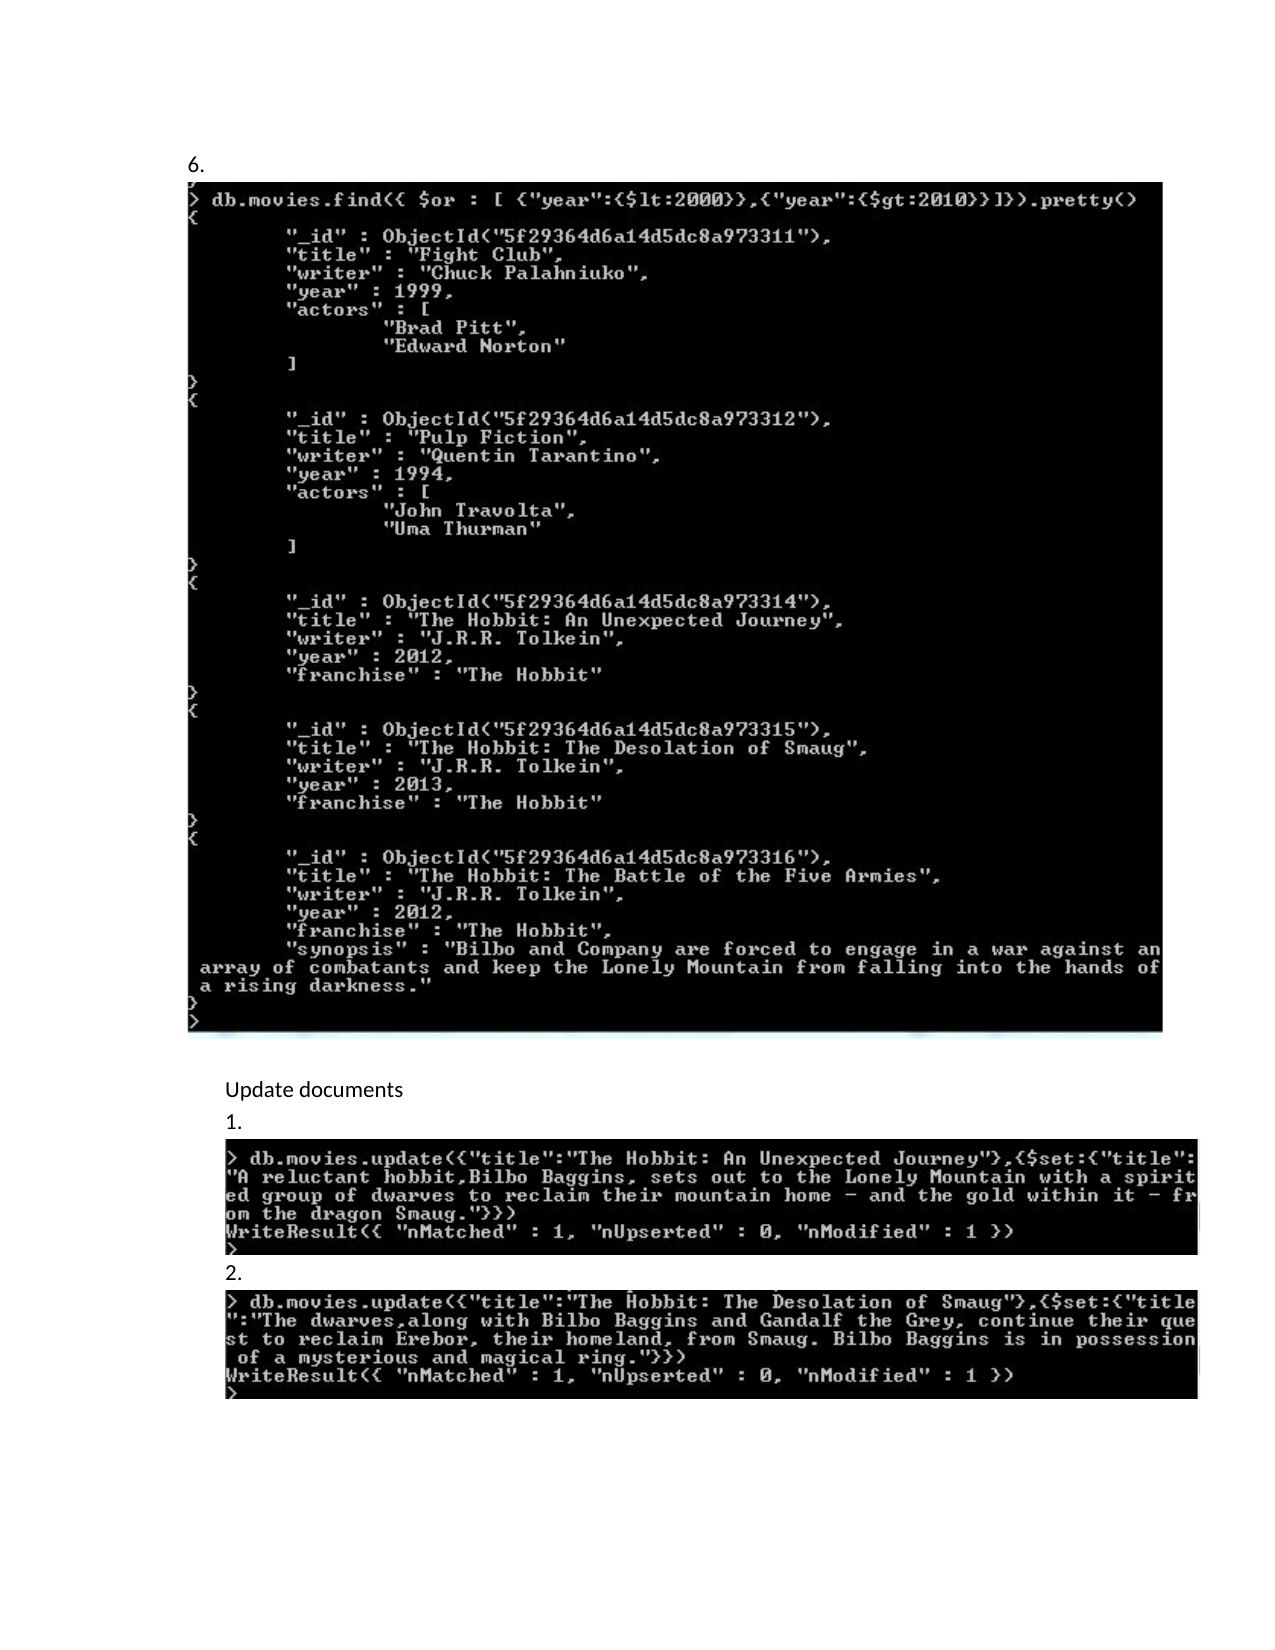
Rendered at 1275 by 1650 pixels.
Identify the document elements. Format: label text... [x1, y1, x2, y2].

picture [225, 1290, 1200, 1399]
picture [225, 1139, 1200, 1255]
picture [187, 182, 1163, 1039]
list Update documents [225, 1075, 1125, 1103]
